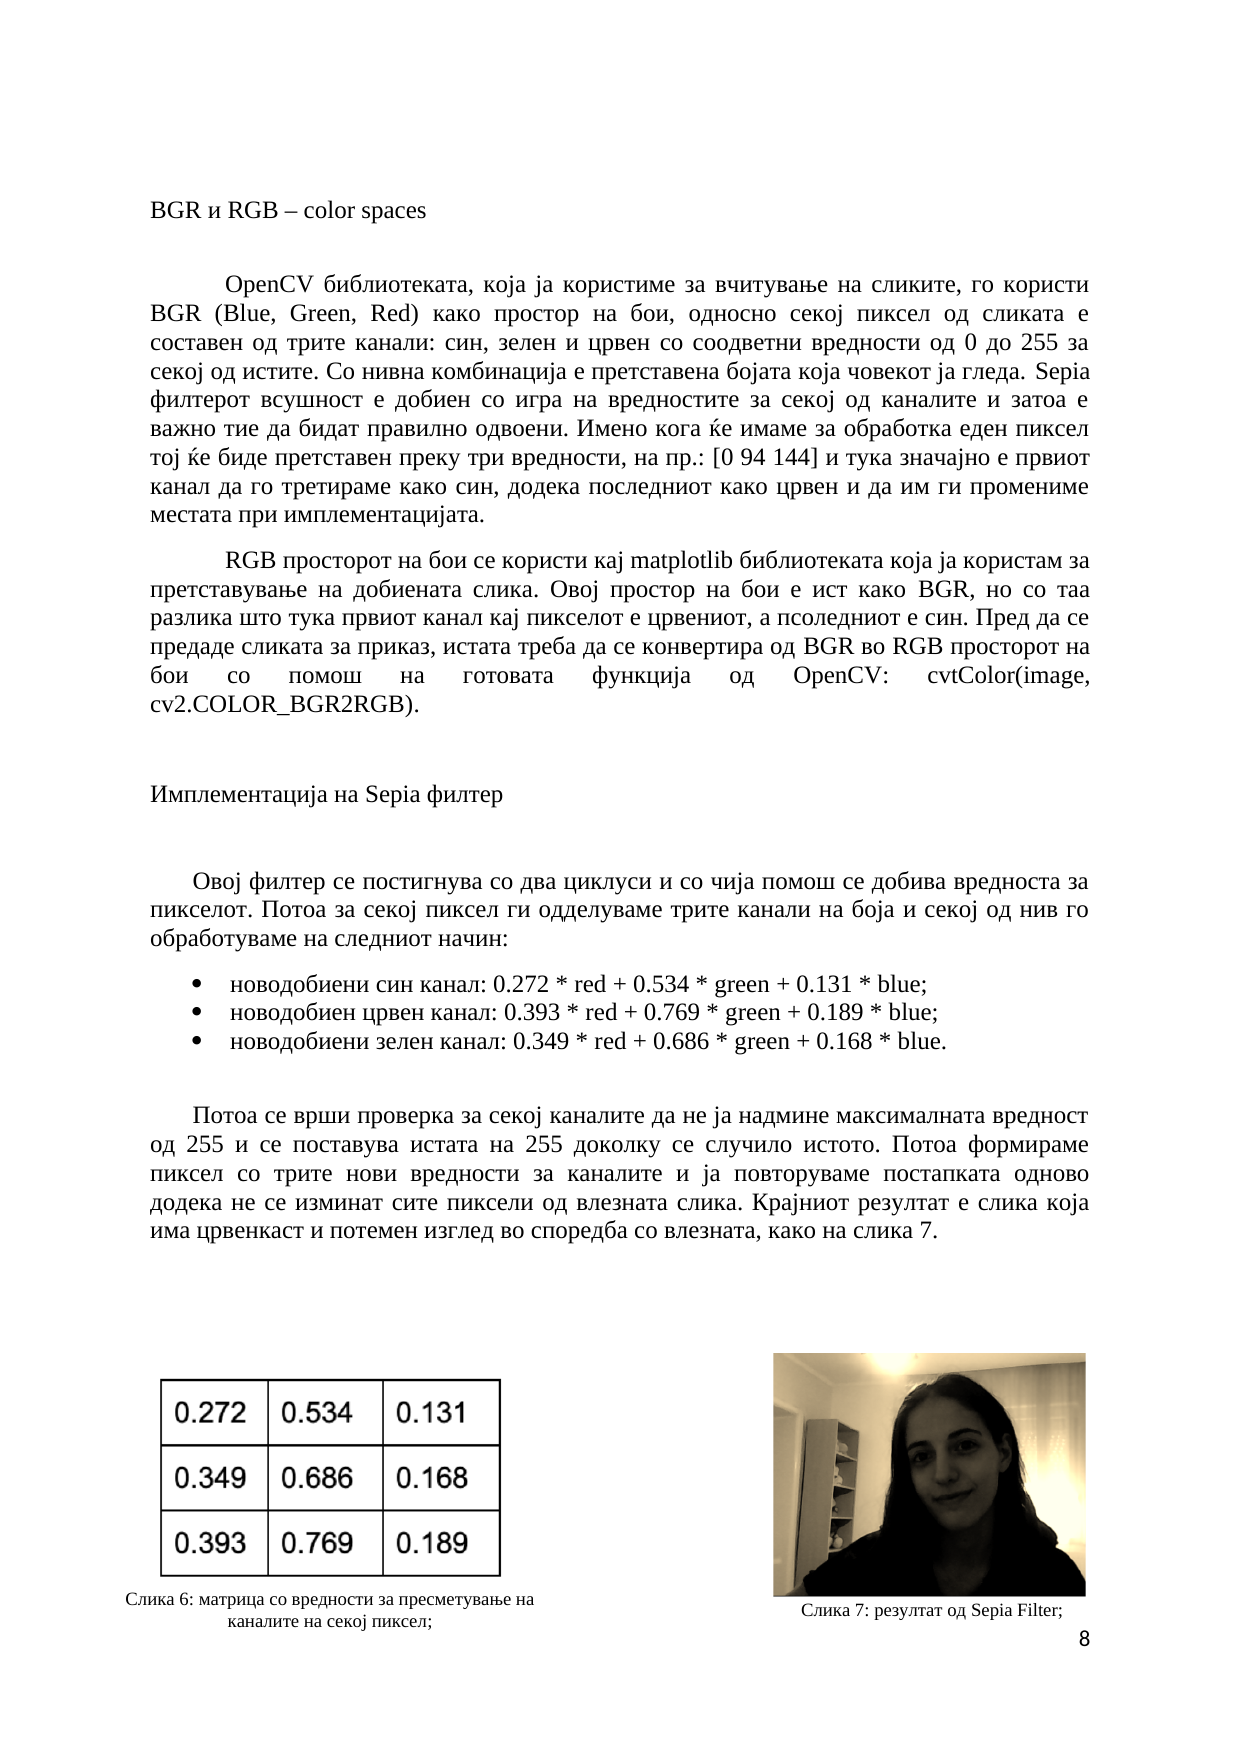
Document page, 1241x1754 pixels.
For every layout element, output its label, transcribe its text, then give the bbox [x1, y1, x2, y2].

subtitle Имплементација на Sepia филтер [150, 779, 1090, 808]
text Овој филтер се постигнува со два циклуси и со чија помош се добива вредноста за пикселот. Потоа за секој пиксел ги одделуваме трите канали на боја и секој од нив го обработуваме на следниот начин: [150, 866, 1090, 952]
subtitle BGR и RGB – color spaces [150, 195, 1090, 224]
picture [149, 1367, 509, 1588]
text Потоа се врши проверка за секој каналите да не ја надмине максималната вредност од 255 и се поставува истата на 255 доколку се случило истото. Потоа формираме пиксел со трите нови вредности за каналите и ја повторуваме постапката одново додека не се изминат сите пиксели од влезната слика. Крајниот резултат е слика која има црвенкаст и потемен изглед во споредба со влезната, како на слика 7. [150, 1100, 1090, 1244]
text OpenCV библиотеката, која ја користиме за вчитување на сликите, го користи BGR (Blue, Green, Red) како простор на бои, односно секој пиксел од сликата е составен од трите канали: син, зелен и црвен со соодветни вредности од 0 до 255 за секој од истите. Со нивна комбинација е претставена бојата која човекот ја гледа. Sepia филтерот всушност е добиен со игра на вредностите за секој од каналите и затоа е важно тие да бидат правилно одвоени. Имено кога ќе имаме за обработка еден пиксел тој ќе биде претставен преку три вредности, на пр.: [0 94 144] и тука значајно е првиот канал да го третираме како син, додека последниот како црвен и да им ги промениме местата при имплементацијата. [150, 269, 1090, 528]
list новодобиен црвен канал: 0.393 * red + 0.769 * green + 0.189 * blue; [192, 997, 1090, 1026]
list новодобиени син канал: 0.272 * red + 0.534 * green + 0.131 * blue; [192, 969, 1090, 997]
picture [773, 1353, 1086, 1598]
list новодобиени зелен канал: 0.349 * red + 0.686 * green + 0.168 * blue. [192, 1026, 1090, 1055]
text RGB просторот на бои се користи кај matplotlib библиотеката која ја користам за претставување на добиената слика. Овој простор на бои е ист како BGR, но со таа разлика што тука првиот канал кај пикселот е црвениот, а псоледниот е син. Пред да се предаде сликата за приказ, истата треба да се конвертира од BGR во RGB просторот на бои со помош на готовата функција од OpenCV: cvtColor(image, cv2.COLOR_BGR2RGB). [150, 545, 1090, 717]
